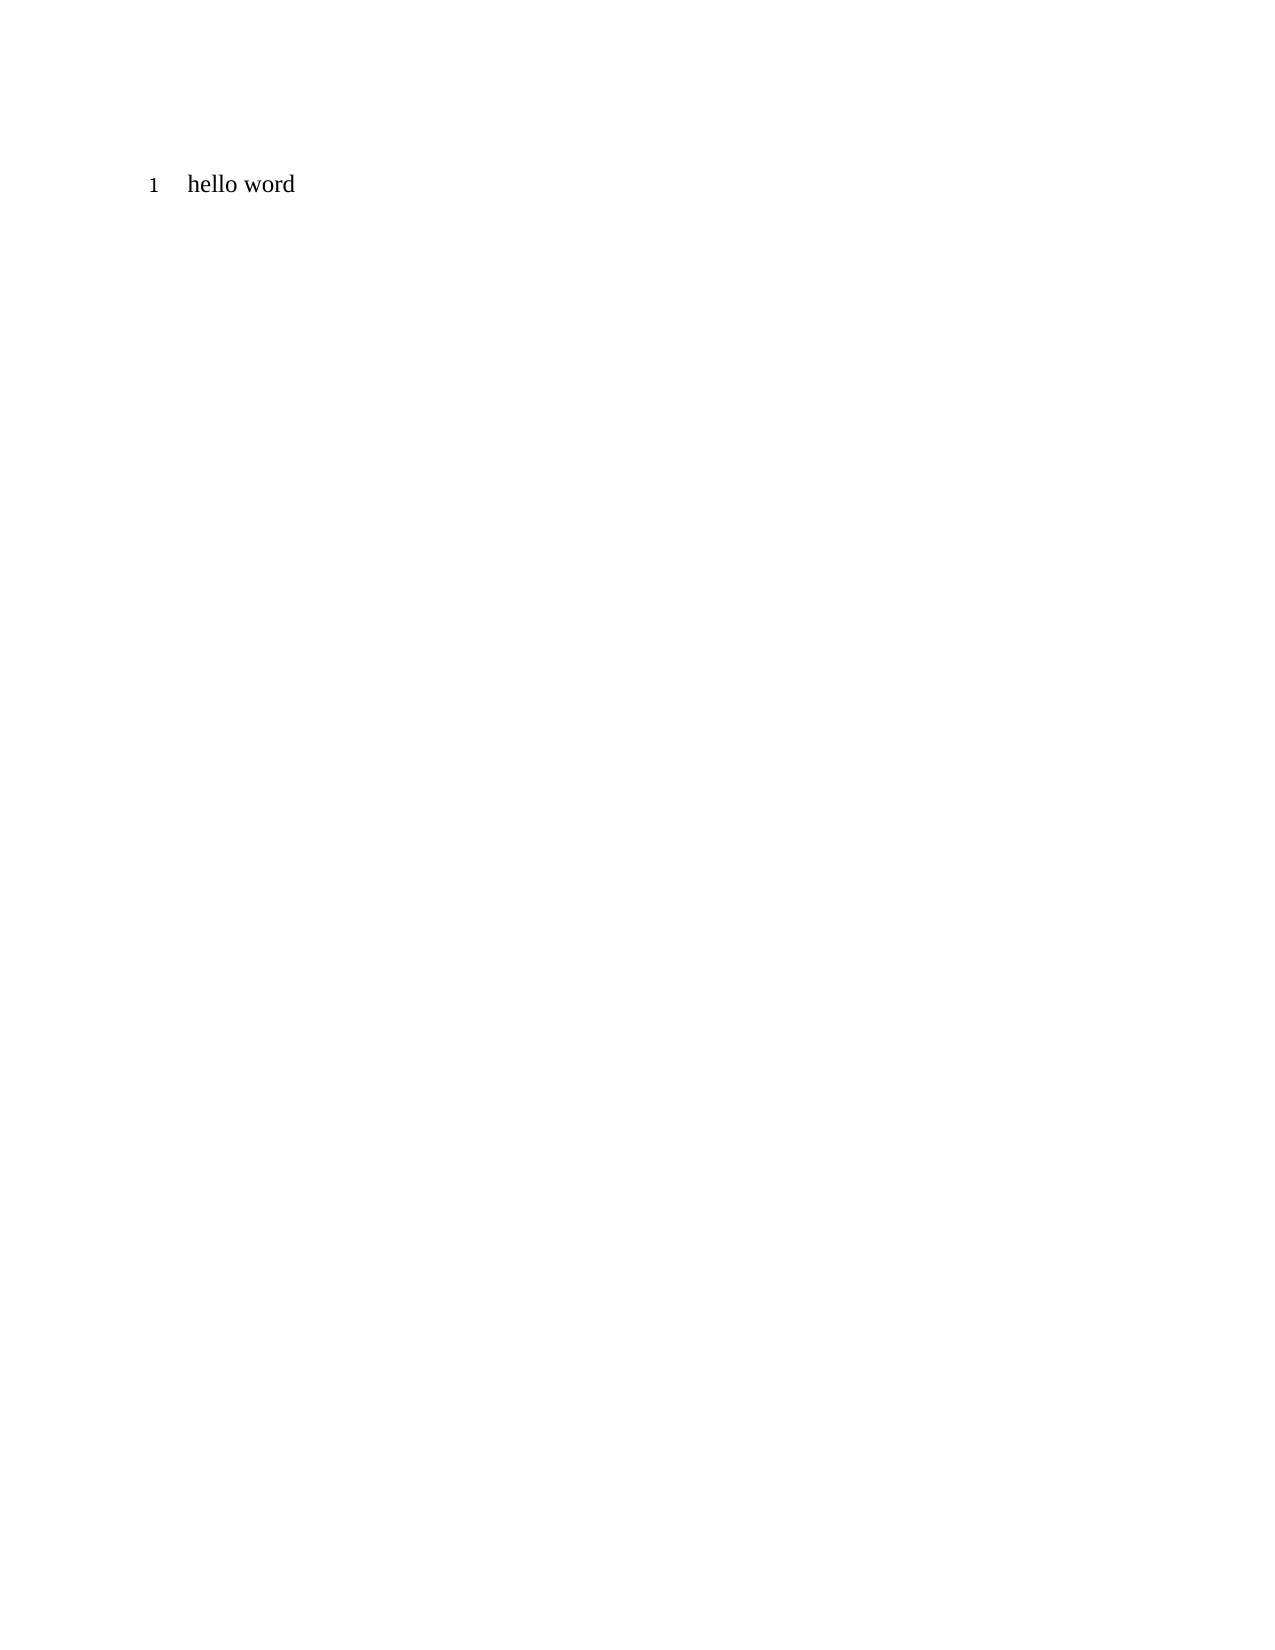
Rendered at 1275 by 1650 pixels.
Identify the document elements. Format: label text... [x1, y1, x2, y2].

text hello word [187, 169, 1087, 197]
